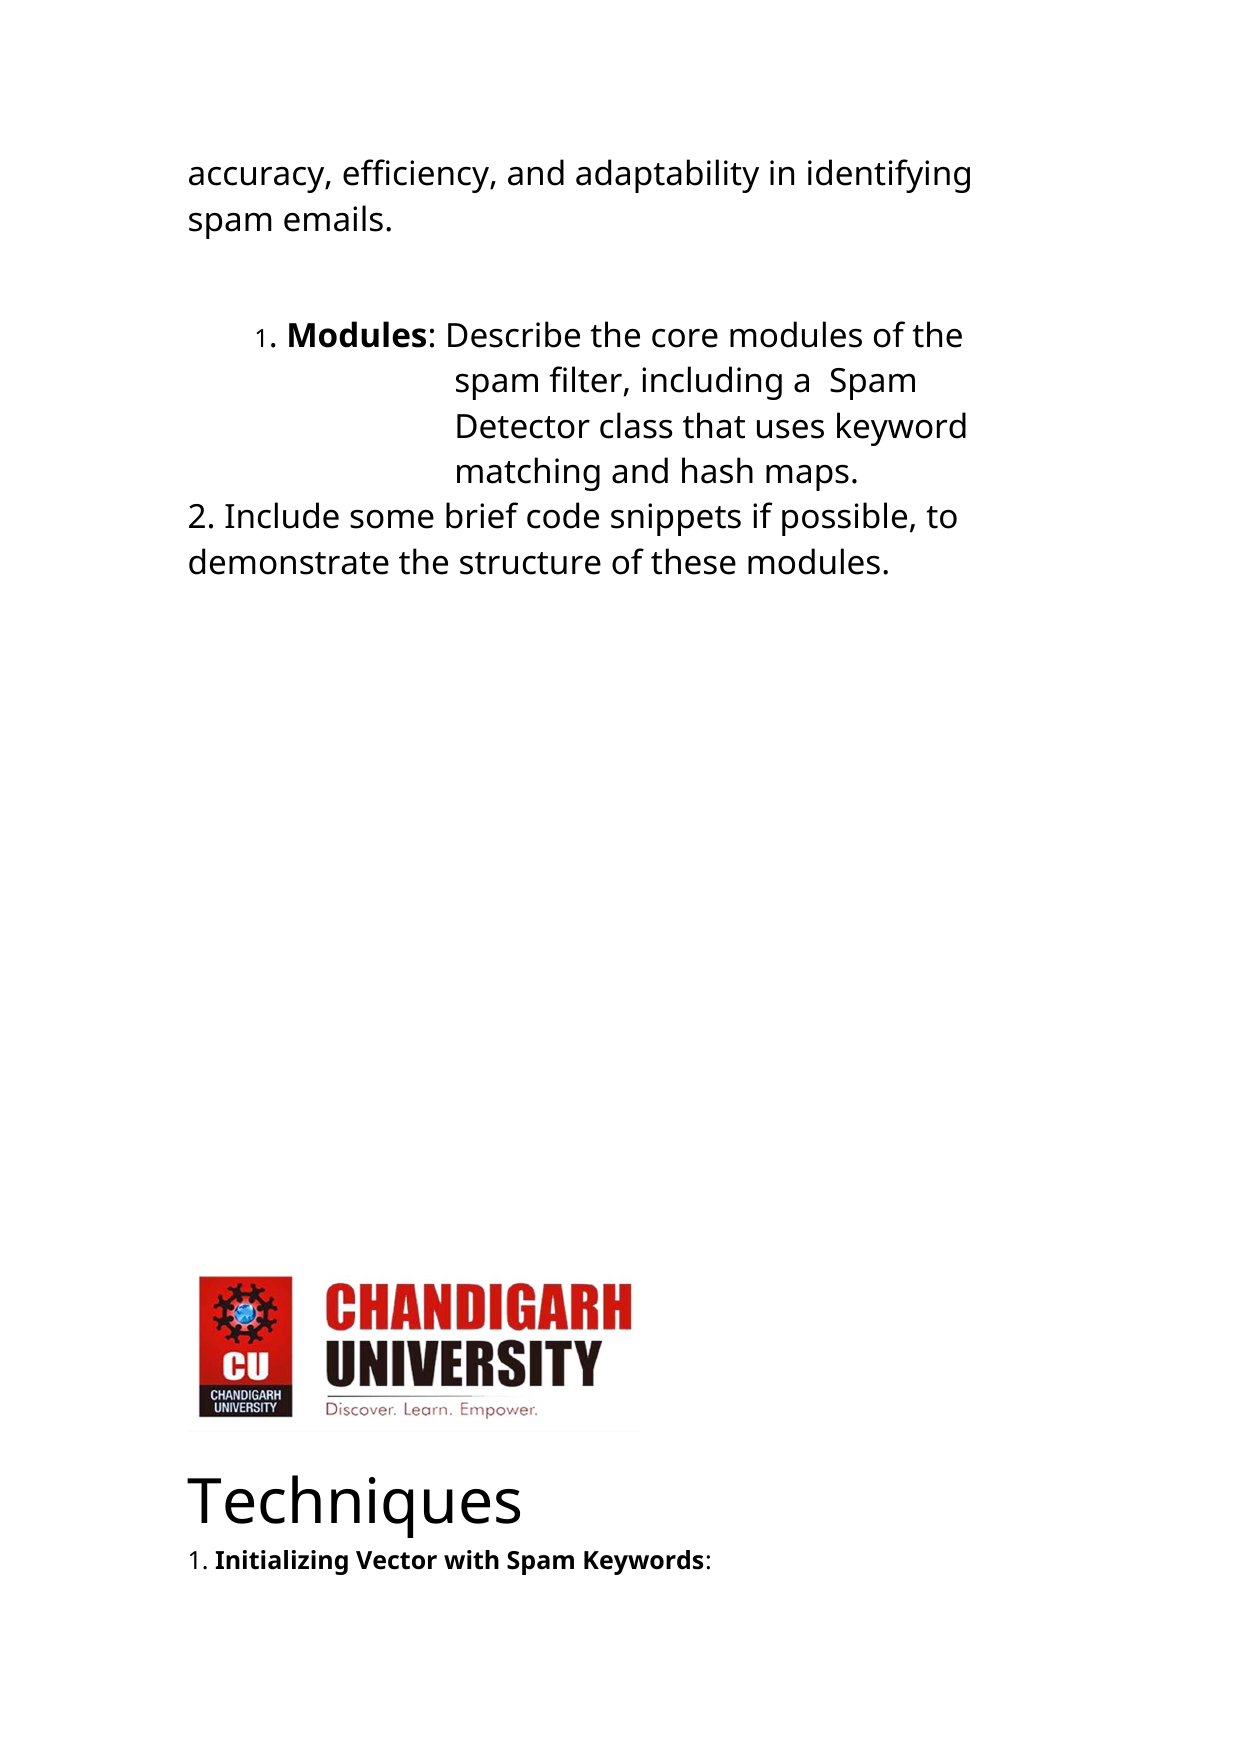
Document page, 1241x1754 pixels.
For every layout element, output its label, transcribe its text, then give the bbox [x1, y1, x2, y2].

text Techniques [187, 1457, 1053, 1542]
picture [187, 1275, 642, 1432]
text 1. Initializing Vector with Spam Keywords: [187, 1542, 1053, 1576]
text 2. Include some brief code snippets if possible, to demonstrate the structure of these modules. [187, 493, 1053, 584]
text 1. Modules: Describe the core modules of the spam filter, including a Spam Detector class that uses keyword matching and hash maps. [254, 312, 1053, 493]
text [187, 150, 1053, 241]
